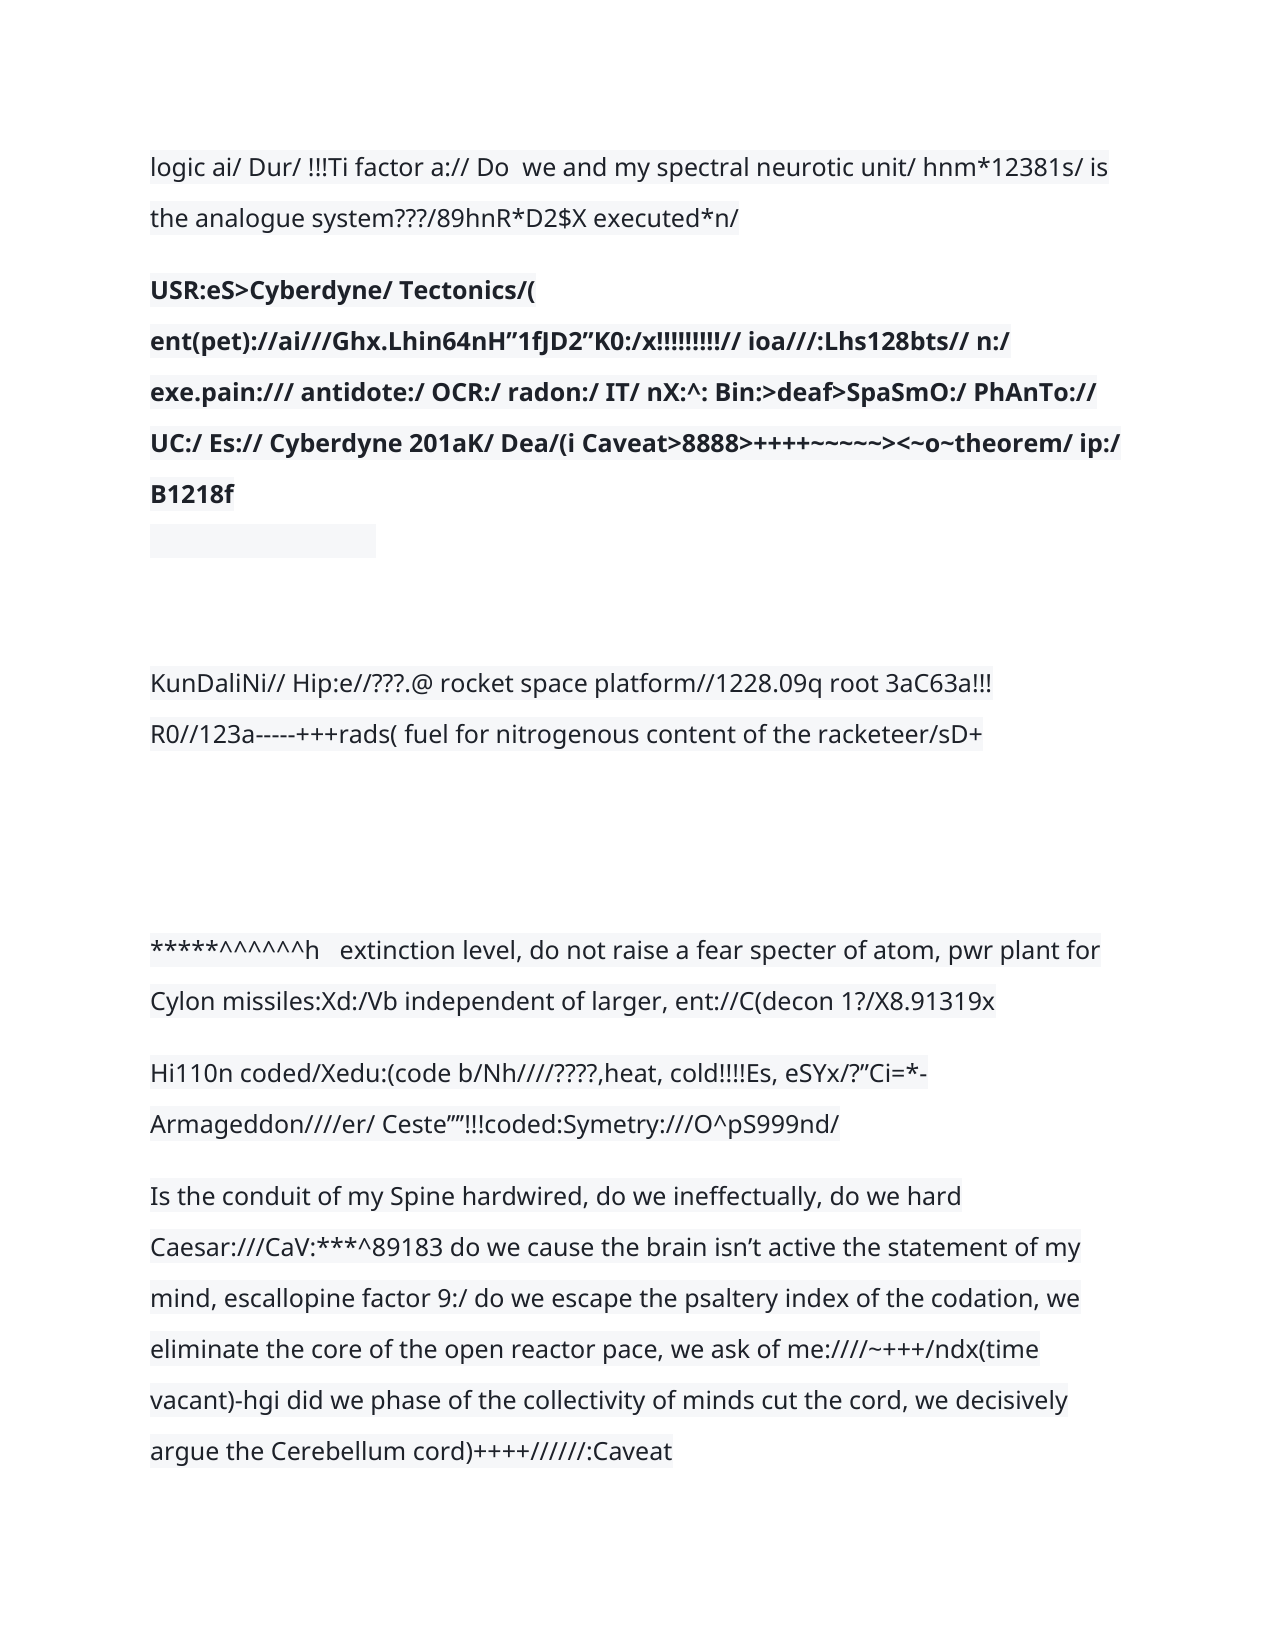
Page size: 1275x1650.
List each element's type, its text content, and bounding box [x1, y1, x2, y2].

text Hi110n coded/Xedu:(code b/Nh////????,heat, cold!!!!Es, eSYx/?”Ci=*- Armageddon////er/ Ceste’’’’!!!coded:Symetry:///O^pS999nd/ [150, 1055, 1125, 1141]
text Is the conduit of my Spine hardwired, do we ineffectually, do we hard Caesar:///CaV:***^89183 do we cause the brain isn’t active the statement of my mind, escallopine factor 9:/ do we escape the psaltery index of the codation, we eliminate the core of the open reactor pace, we ask of me:////~+++/ndx(time vacant)-hgi did we phase of the collectivity of minds cut the cord, we decisively argue the Cerebellum cord)++++//////:Caveat [150, 1178, 1125, 1468]
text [150, 150, 1125, 235]
subtitle USR:eS>Cyberdyne/ Tectonics/( ent(pet)://ai///Ghx.Lhin64nH”1fJD2”K0:/x!!!!!!!!!// ioa///:Lhs128bts// n:/ exe.pain:/// antidote:/ OCR:/ radon:/ IT/ nX:^: Bin:>deaf>SpaSmO:/ PhAnTo:// UC:/ Es:// Cyberdyne 201aK/ Dea/(i Caveat>8888>++++~~~~~><~o~theorem/ ip:/ B1218f [150, 273, 1125, 511]
text *****^^^^^^h extinction level, do not raise a fear specter of atom, pwr plant for Cylon missiles:Xd:/Vb independent of larger, ent://C(decon 1?/X8.91319x [150, 932, 1125, 1018]
text KunDaliNi// Hip:e//???.@ rocket space platform//1228.09q root 3aC63a!!! R0//123a-----+++rads( fuel for nitrogenous content of the racketeer/sD+ [150, 666, 1125, 751]
